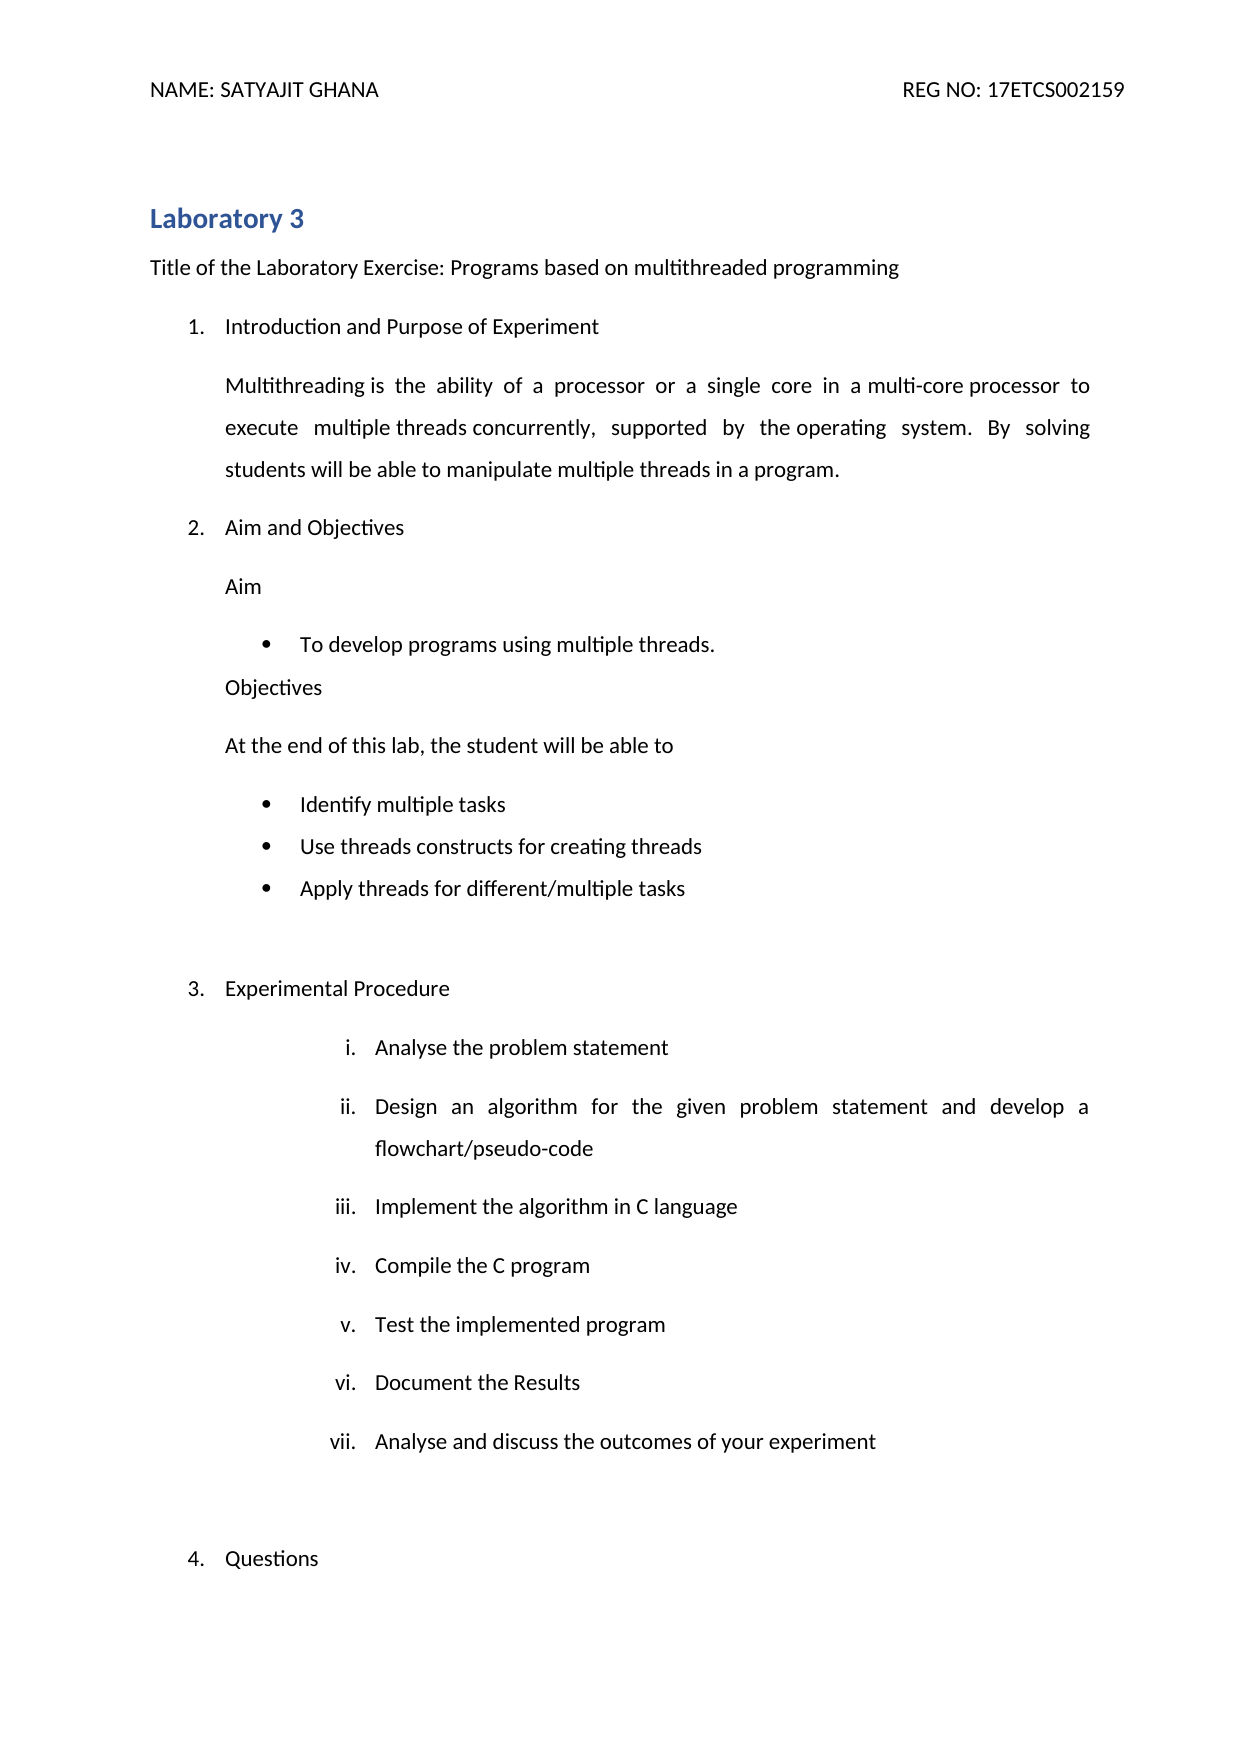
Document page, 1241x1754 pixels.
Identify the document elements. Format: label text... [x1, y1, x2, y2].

text Title of the Laboratory Exercise: Programs based on multithreaded programming [150, 253, 1090, 281]
list Analyse and discuss the outcomes of your experiment [356, 1427, 1090, 1455]
list Introduction and Purpose of Experiment [187, 312, 1090, 340]
list Test the implemented program [356, 1310, 1090, 1338]
list Implement the algorithm in C language [356, 1192, 1090, 1220]
list Compile the C program [356, 1251, 1090, 1279]
list Design an algorithm for the given problem statement and develop a flowchart/pseudo-code [356, 1092, 1090, 1162]
list Use threads constructs for creating threads [262, 832, 1090, 860]
list Analyse the problem statement [356, 1033, 1090, 1061]
list Aim and Objectives [187, 513, 1090, 541]
list Multithreading is the ability of a processor or a single core in a multi-core processor to execute multiple threads concurrently, supported by the operating system. By solving students will be able to manipulate multiple threads in a program. [225, 371, 1090, 483]
text Objectives [187, 673, 1090, 701]
text Aim [187, 572, 1090, 600]
list Identify multiple tasks [262, 790, 1090, 818]
list Apply threads for different/multiple tasks [262, 874, 1090, 902]
list Experimental Procedure [187, 974, 1090, 1002]
text At the end of this lab, the student will be able to [187, 731, 1090, 759]
list To develop programs using multiple threads. [262, 631, 1090, 659]
list Document the Results [356, 1368, 1090, 1396]
subtitle Laboratory 3 [150, 200, 1090, 236]
list Questions [187, 1544, 1090, 1572]
